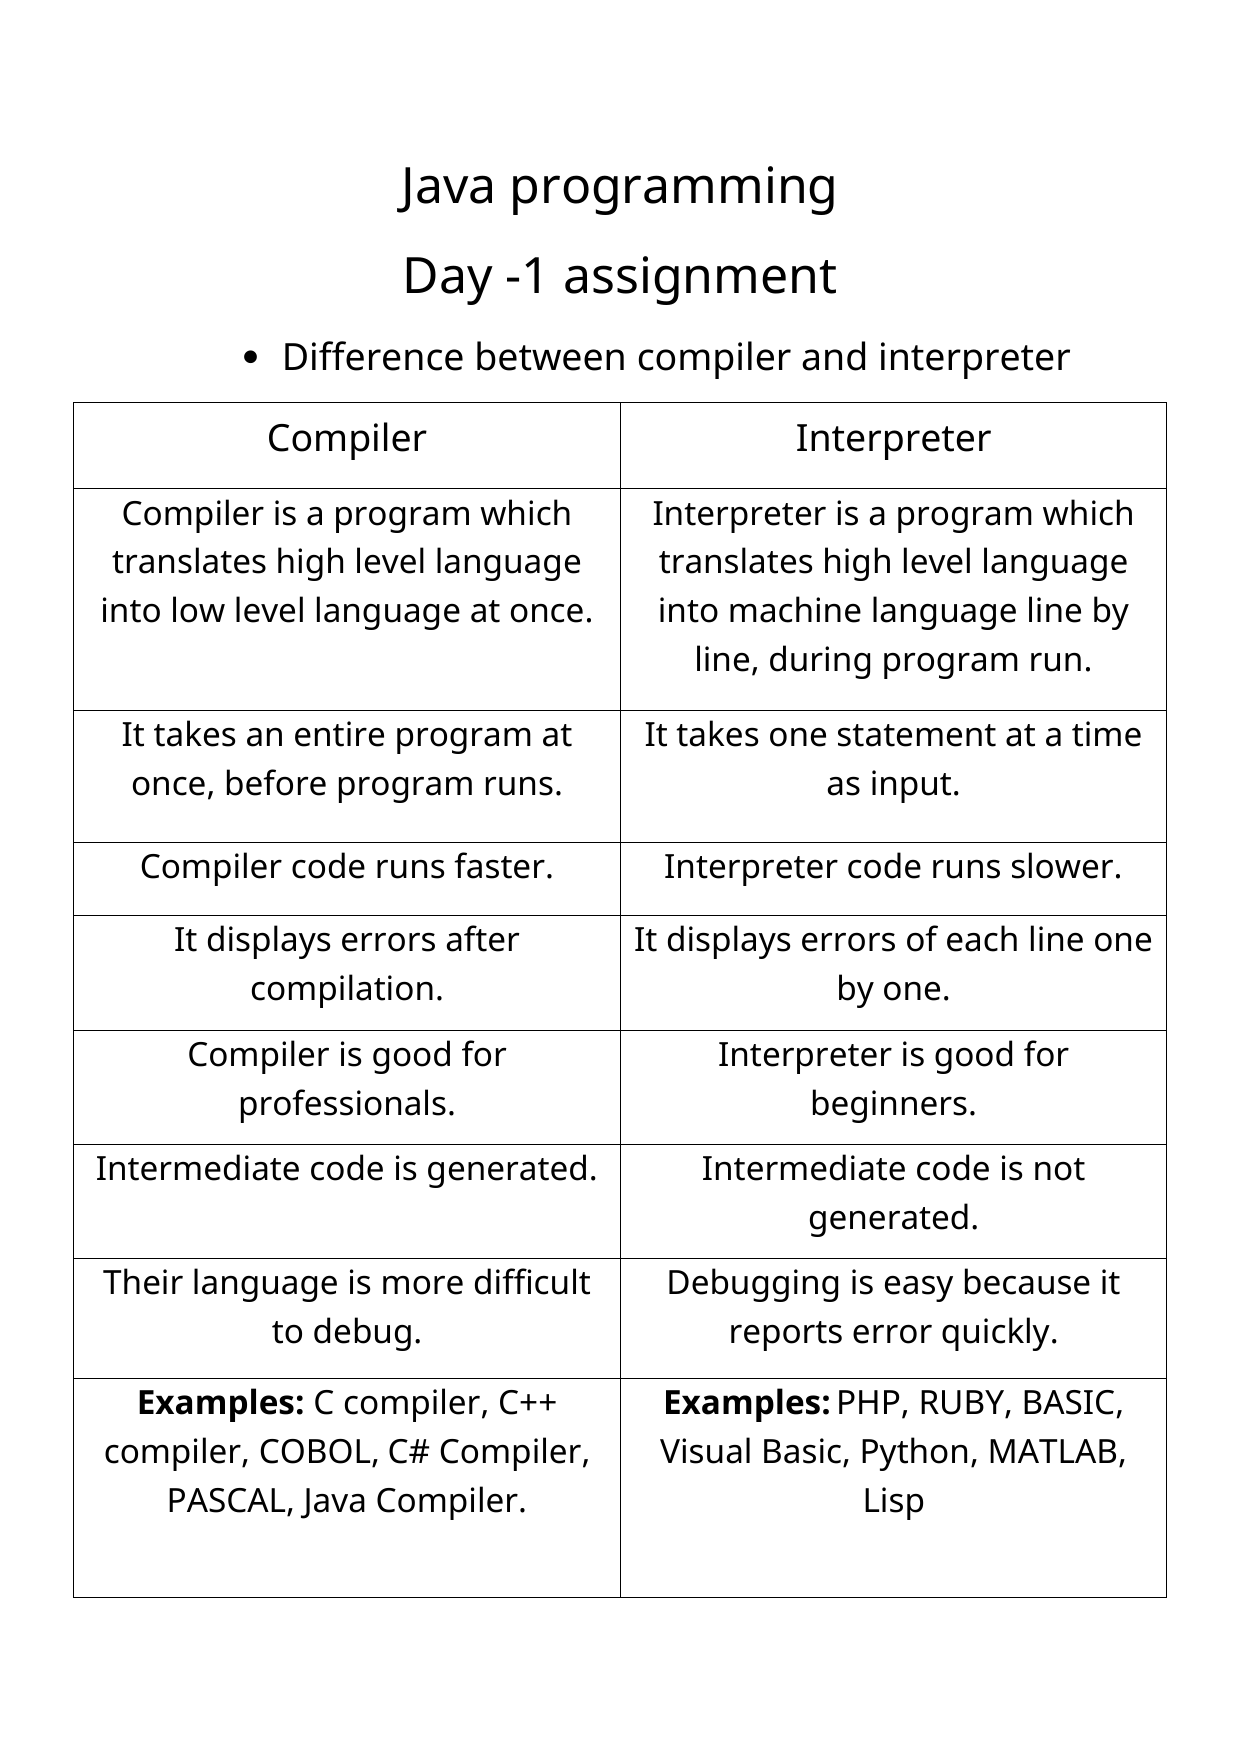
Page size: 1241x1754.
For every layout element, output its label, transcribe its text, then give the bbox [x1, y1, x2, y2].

table_header Interpreter [621, 403, 1166, 488]
table_cell It displays errors of each line one by one. [621, 916, 1166, 1030]
table_cell Interpreter is a program which translates high level language into machine language line by line, during program run. [621, 489, 1166, 710]
table_cell Examples: PHP, RUBY, BASIC, Visual Basic, Python, MATLAB, Lisp [621, 1379, 1166, 1597]
table_cell Interpreter is good for beginners. [621, 1031, 1166, 1144]
table_cell It takes one statement at a time as input. [621, 711, 1166, 842]
table_cell Intermediate code is not generated. [621, 1145, 1166, 1258]
table_cell Compiler code runs faster. [74, 843, 620, 915]
table_cell Their language is more difficult to debug. [74, 1259, 620, 1378]
text Day -1 assignment [150, 240, 1090, 308]
table_cell Interpreter code runs slower. [621, 843, 1166, 915]
table_cell Debugging is easy because it reports error quickly. [621, 1259, 1166, 1378]
table_header Compiler [74, 403, 620, 488]
table_cell It takes an entire program at once, before program runs. [74, 711, 620, 842]
list Difference between compiler and interpreter [225, 330, 1090, 381]
table_cell Examples: C compiler, C++ compiler, COBOL, C# Compiler, PASCAL, Java Compiler. [74, 1379, 620, 1597]
table_cell It displays errors after compilation. [74, 916, 620, 1030]
table_cell Compiler is good for professionals. [74, 1031, 620, 1144]
table_cell Compiler is a program which translates high level language into low level language at once. [74, 489, 620, 710]
table_cell Intermediate code is generated. [74, 1145, 620, 1258]
text Java programming [150, 150, 1090, 218]
